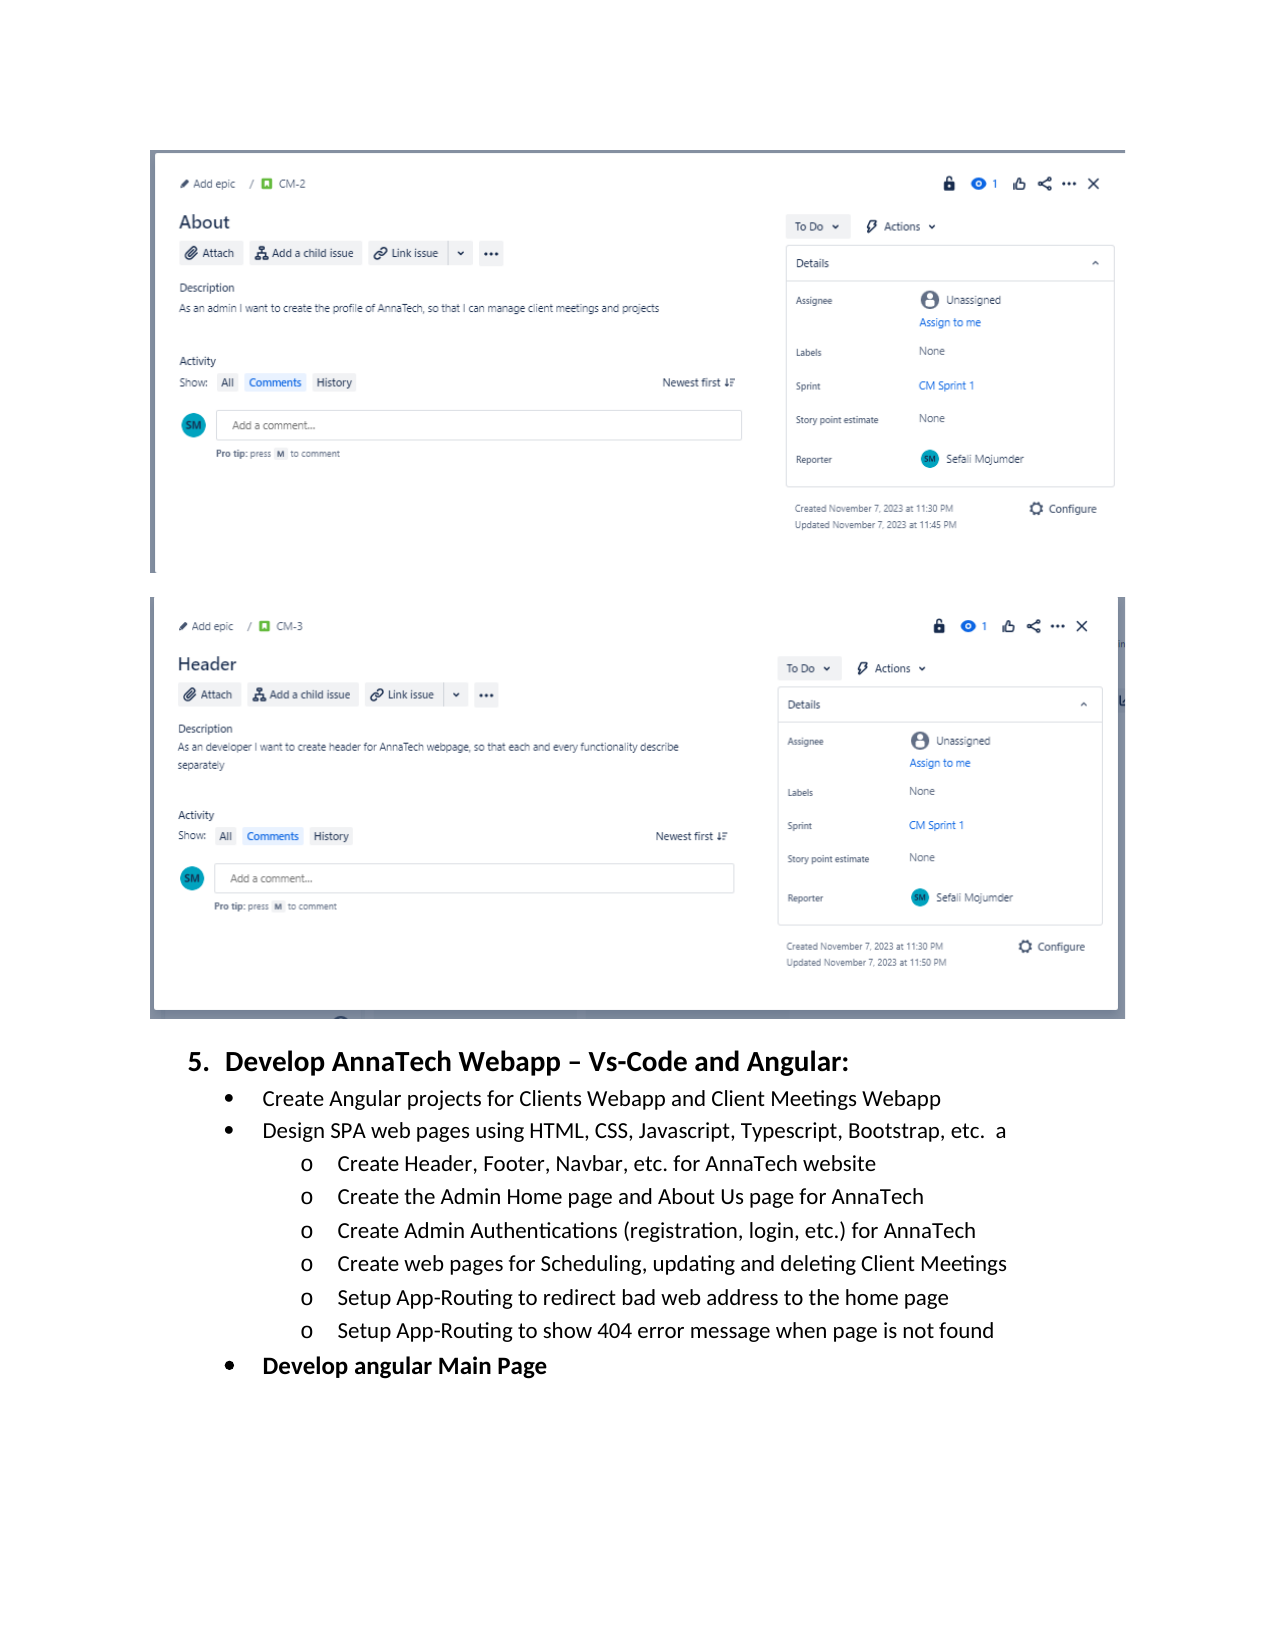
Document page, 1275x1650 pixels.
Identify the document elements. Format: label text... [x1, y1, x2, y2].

list Setup App-Routing to show 404 error message when page is not found [300, 1316, 1125, 1346]
list Create web pages for Scheduling, updating and deleting Client Meetings [300, 1249, 1125, 1278]
list Create Admin Authentications (registration, login, etc.) for AnnaTech [300, 1216, 1125, 1245]
list Create the Admin Home page and About Us page for AnnaTech [300, 1182, 1125, 1211]
list Design SPA web pages using HTML, CSS, Javascript, Typescript, Bootstrap, etc. a [225, 1116, 1125, 1144]
list Setup App-Routing to redirect bad web address to the home page [300, 1283, 1125, 1312]
list Create Angular projects for Clients Webapp and Client Meetings Webapp [225, 1084, 1125, 1112]
picture [150, 597, 1125, 1019]
list Create Header, Footer, Navbar, etc. for AnnaTech website [300, 1149, 1125, 1178]
list Develop AnnaTech Webapp – Vs-Code and Angular: [187, 1043, 1125, 1079]
list Develop angular Main Page [225, 1350, 1125, 1380]
picture [150, 150, 1125, 573]
